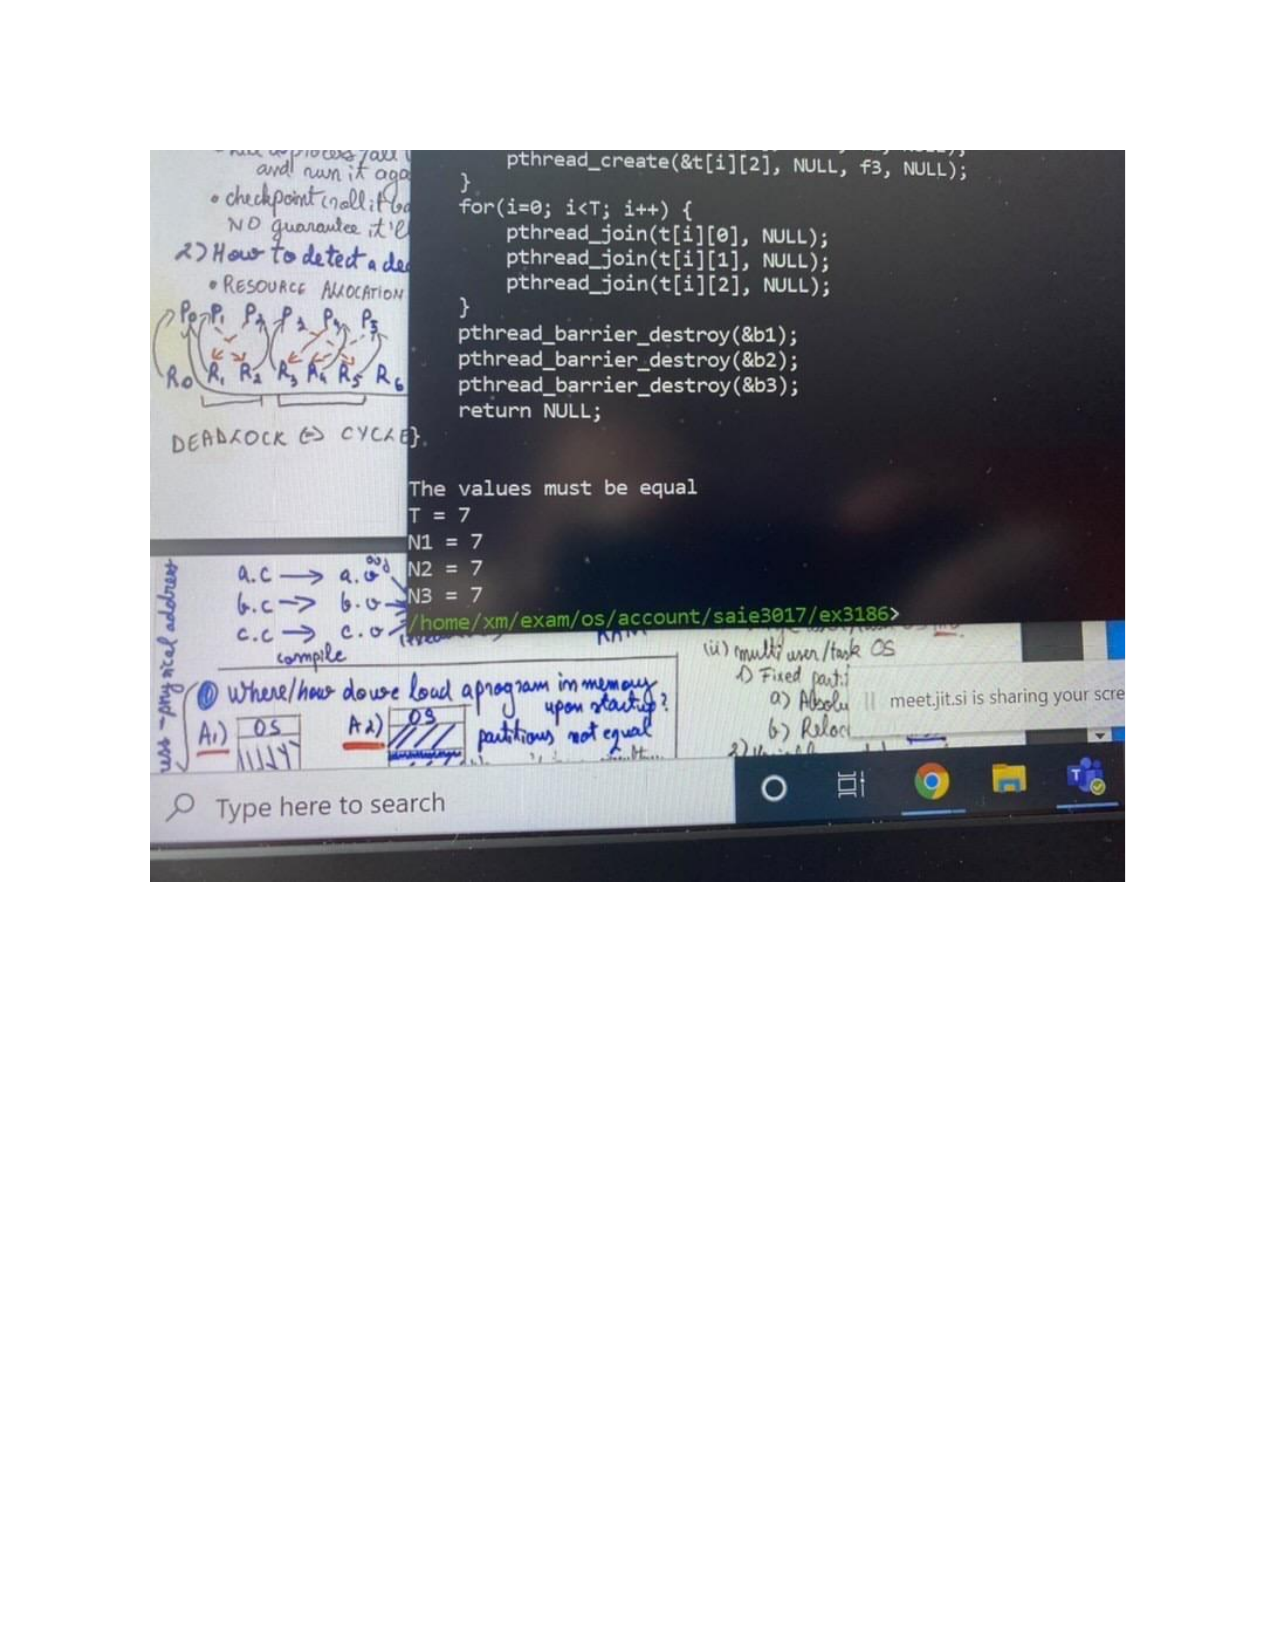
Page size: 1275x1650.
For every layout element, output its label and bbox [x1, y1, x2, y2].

picture [150, 150, 1125, 882]
